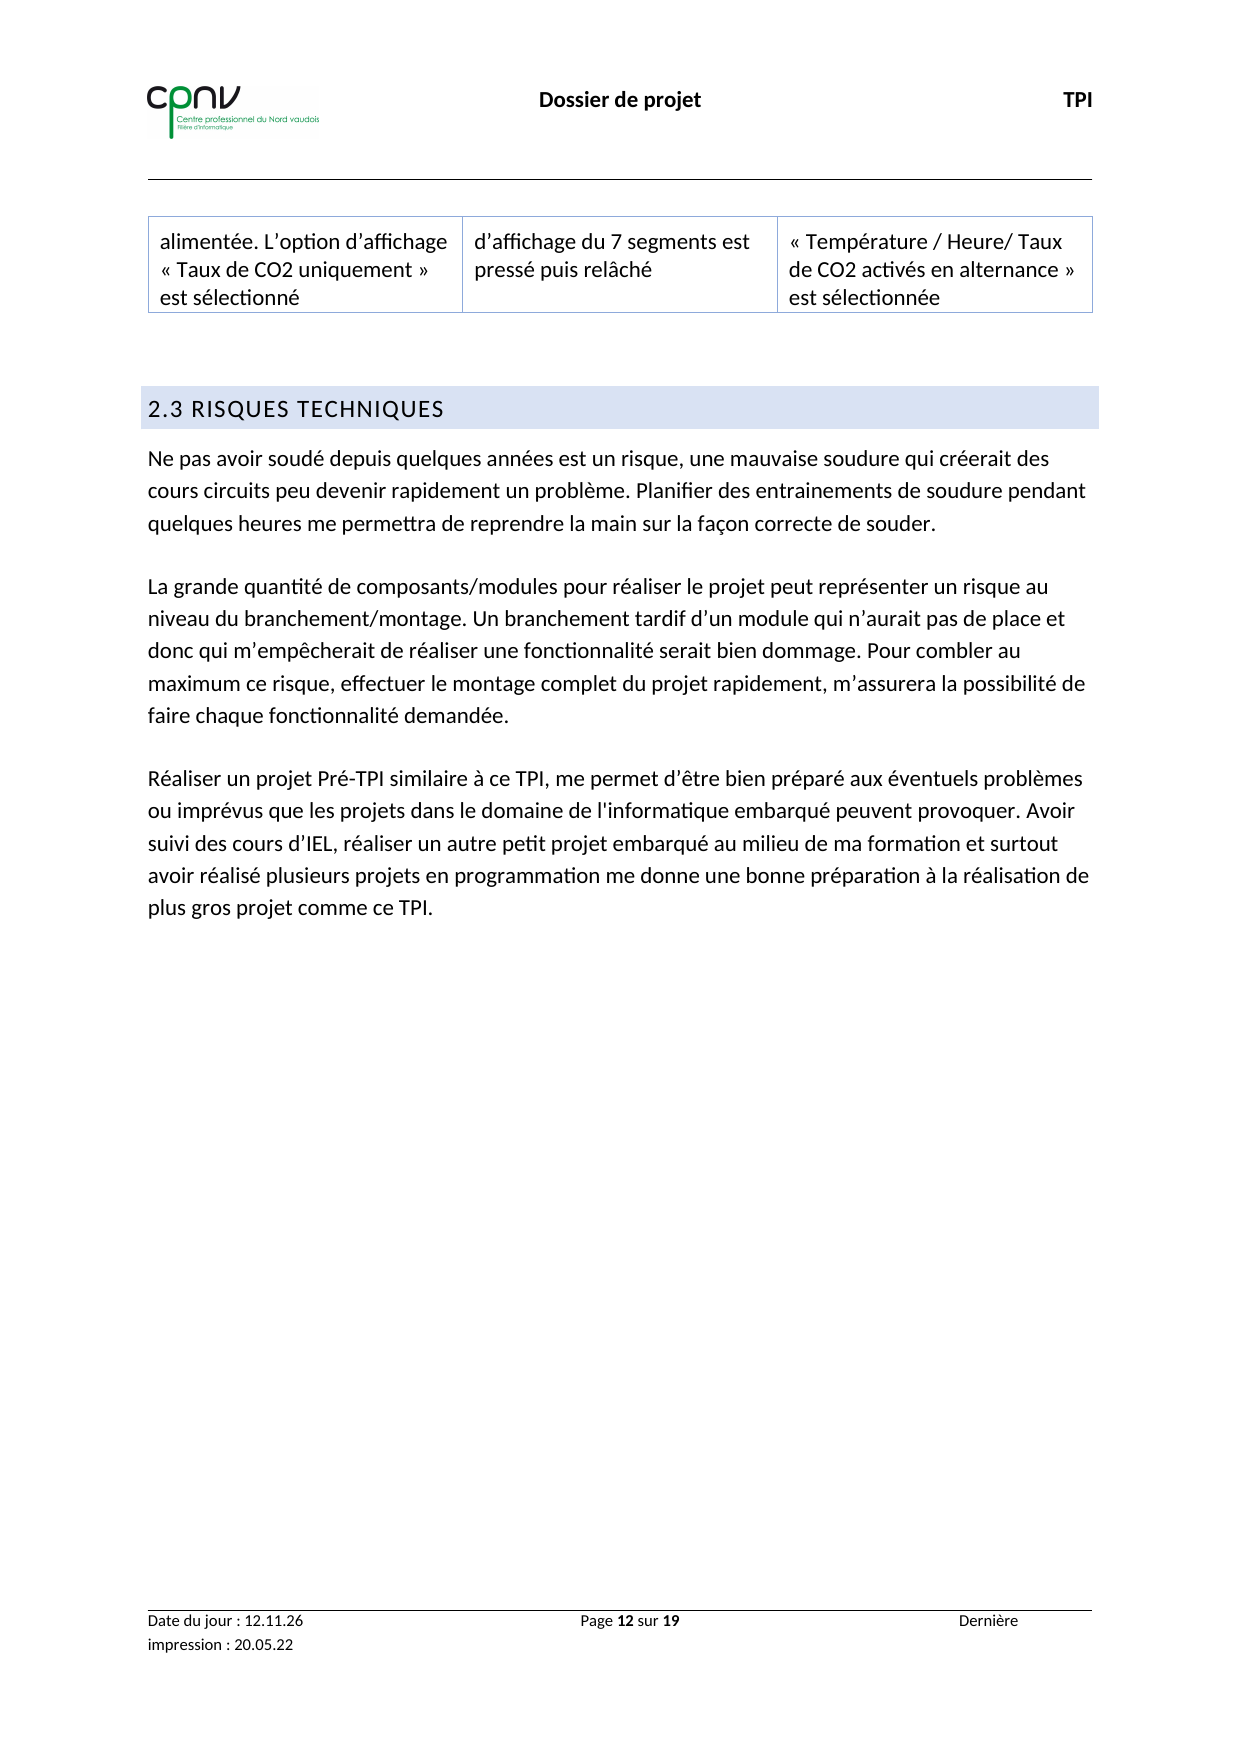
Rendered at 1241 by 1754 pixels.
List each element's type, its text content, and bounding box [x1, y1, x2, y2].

table_cell L’option d’affichage « Température / Heure/ Taux de CO2 activés en alternance » est sélectionnée [778, 217, 1092, 312]
text Ne pas avoir soudé depuis quelques années est un risque, une mauvaise soudure qui créerait des cours circuits peu devenir rapidement un problème. Planifier des entrainements de soudure pendant quelques heures me permettra de reprendre la main sur la façon correcte de souder. [148, 444, 1092, 537]
picture [147, 86, 319, 139]
text Réaliser un projet Pré-TPI similaire à ce TPI, me permet d’être bien préparé aux éventuels problèmes ou imprévus que les projets dans le domaine de l'informatique embarqué peuvent provoquer. Avoir suivi des cours d’IEL, réaliser un autre petit projet embarqué au milieu de ma formation et surtout avoir réalisé plusieurs projets en programmation me donne une bonne préparation à la réalisation de plus gros projet comme ce TPI. [148, 764, 1092, 921]
table_cell Le bouton lié aux options d’affichage du 7 segments est pressé puis relâché [463, 217, 777, 312]
text La grande quantité de composants/modules pour réaliser le projet peut représenter un risque au niveau du branchement/montage. Un branchement tardif d’un module qui n’aurait pas de place et donc qui m’empêcherait de réaliser une fonctionnalité serait bien dommage. Pour combler au maximum ce risque, effectuer le montage complet du projet rapidement, m’assurera la possibilité de faire chaque fonctionnalité demandée. [148, 572, 1092, 729]
table_cell L’horloge entière est alimentée. L’option d’affichage « Taux de CO2 uniquement » est sélectionné [149, 217, 462, 312]
subtitle 2.3 Risques techniques [148, 393, 1092, 423]
